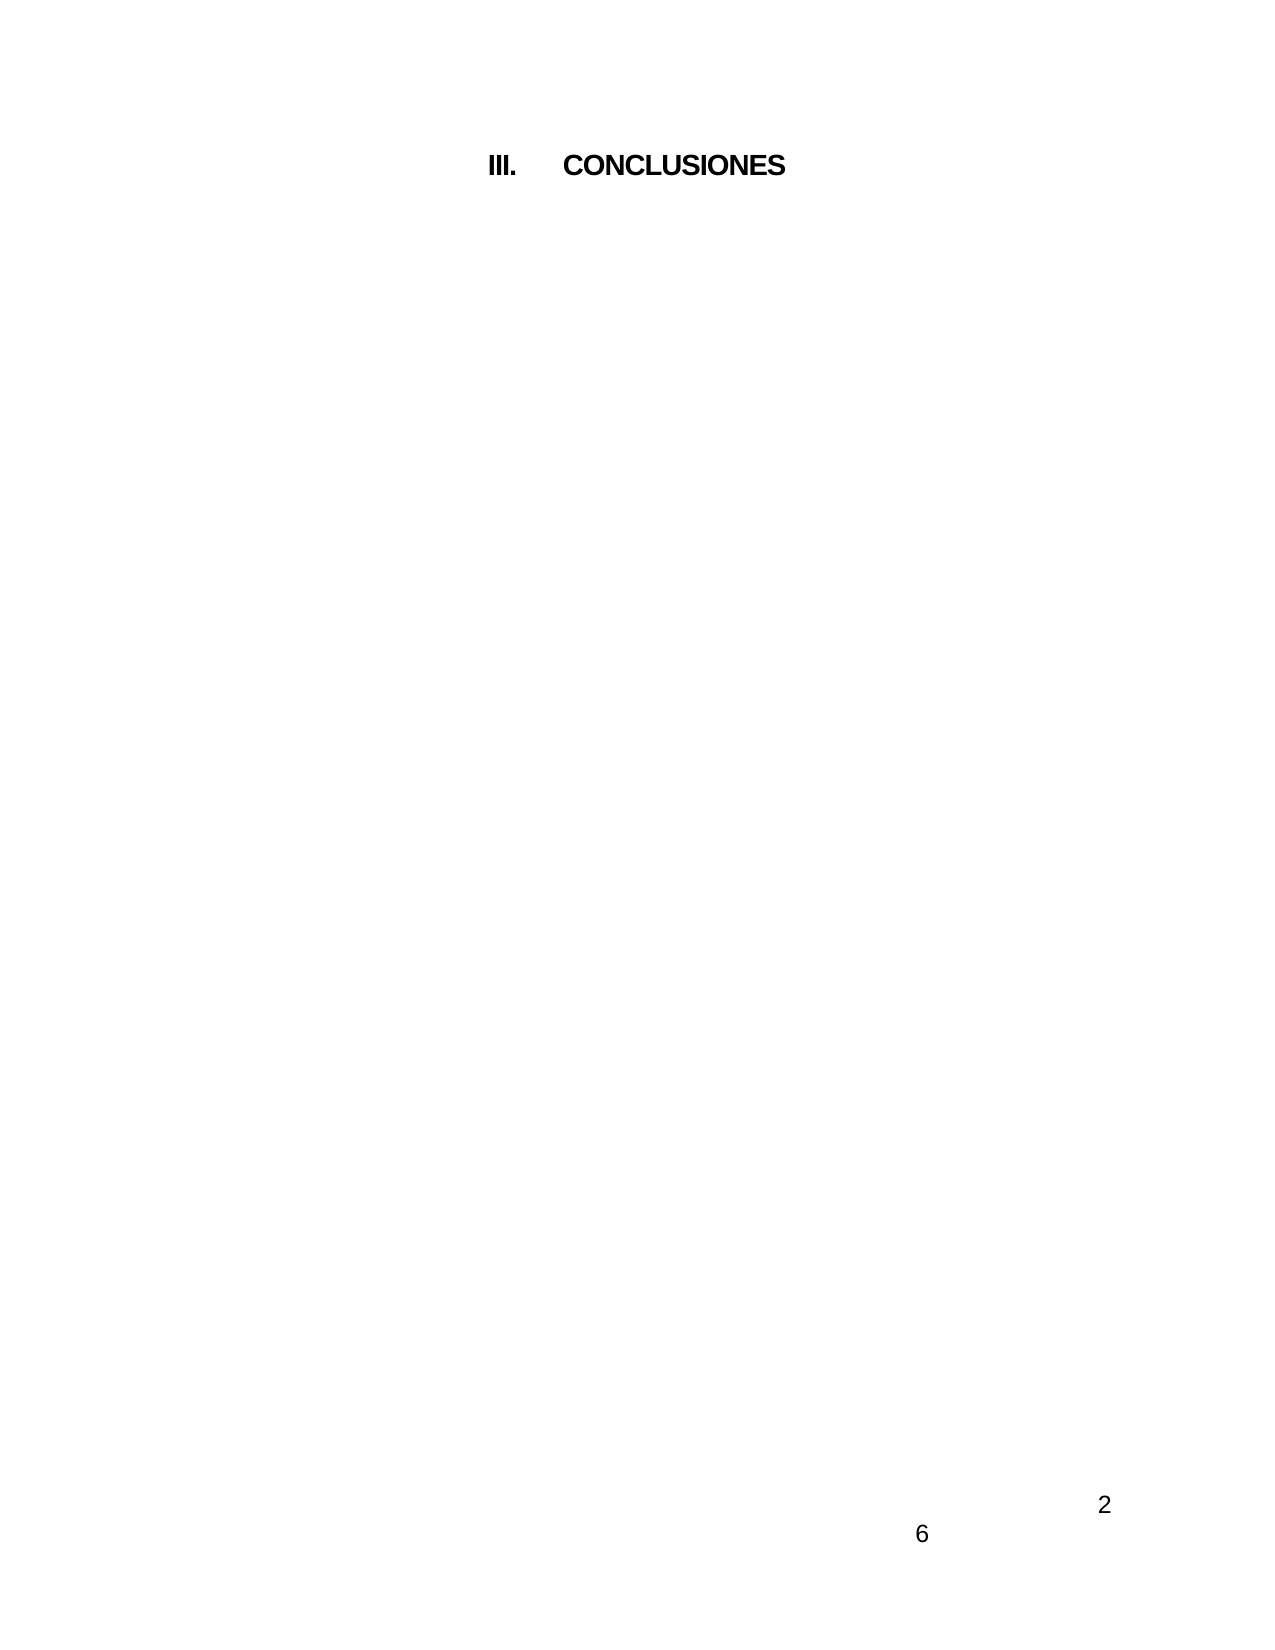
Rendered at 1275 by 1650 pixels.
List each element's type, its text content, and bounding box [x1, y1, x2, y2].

title III. CONCLUSIONES [177, 148, 1098, 181]
